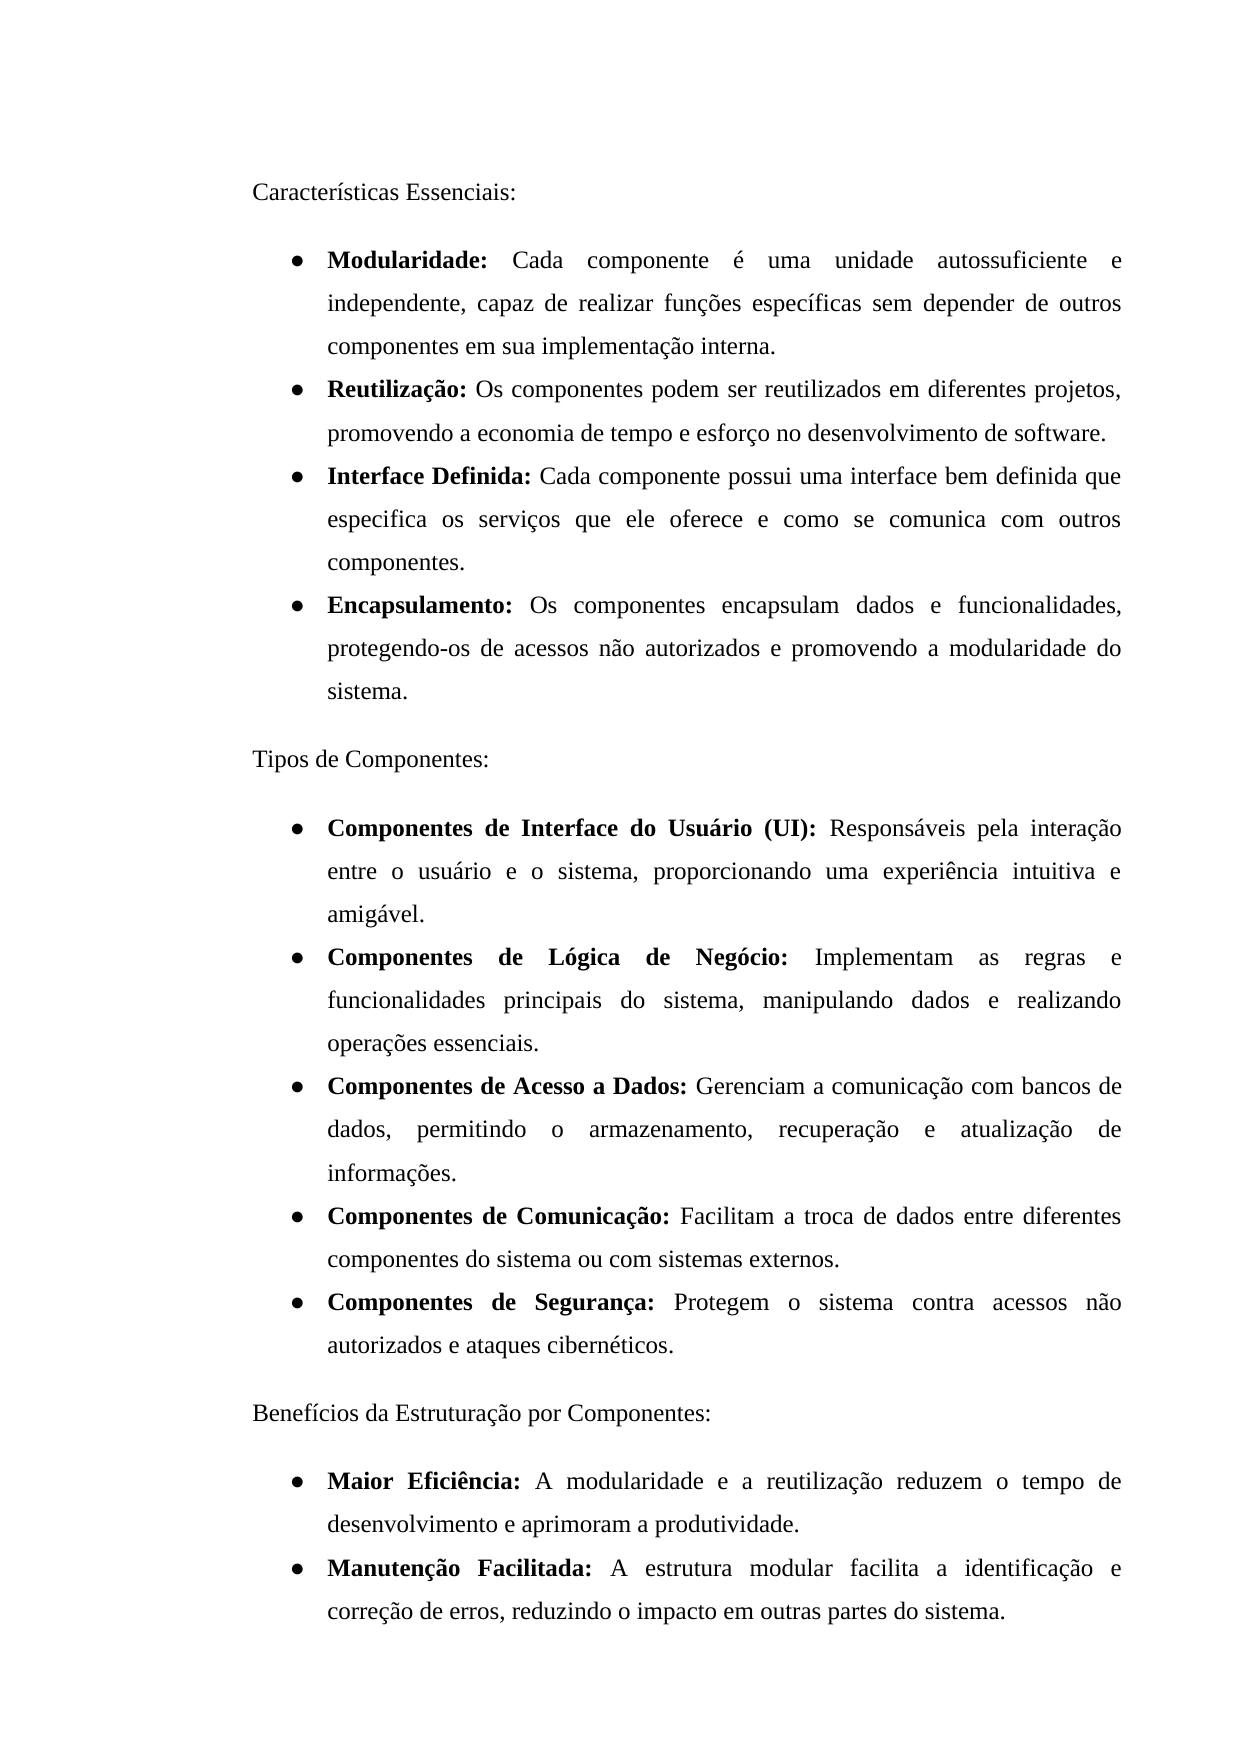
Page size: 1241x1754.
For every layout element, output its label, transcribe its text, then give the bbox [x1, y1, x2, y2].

text Características Essenciais: [177, 177, 1122, 206]
list Componentes de Acesso a Dados: Gerenciam a comunicação com bancos de dados, permitindo o armazenamento, recuperação e atualização de informações. [289, 1071, 1122, 1186]
list Interface Definida: Cada componente possui uma interface bem definida que especifica os serviços que ele oferece e como se comunica com outros componentes. [289, 461, 1122, 576]
list Componentes de Interface do Usuário (UI): Responsáveis pela interação entre o usuário e o sistema, proporcionando uma experiência intuitiva e amigável. [289, 813, 1122, 928]
list Manutenção Facilitada: A estrutura modular facilita a identificação e correção de erros, reduzindo o impacto em outras partes do sistema. [289, 1553, 1122, 1624]
list Componentes de Comunicação: Facilitam a troca de dados entre diferentes componentes do sistema ou com sistemas externos. [289, 1201, 1122, 1273]
list Encapsulamento: Os componentes encapsulam dados e funcionalidades, protegendo-os de acessos não autorizados e promovendo a modularidade do sistema. [289, 590, 1122, 705]
list Componentes de Segurança: Protegem o sistema contra acessos não autorizados e ataques cibernéticos. [289, 1287, 1122, 1359]
list Componentes de Lógica de Negócio: Implementam as regras e funcionalidades principais do sistema, manipulando dados e realizando operações essenciais. [289, 942, 1122, 1057]
list Modularidade: Cada componente é uma unidade autossuficiente e independente, capaz de realizar funções específicas sem depender de outros componentes em sua implementação interna. [289, 245, 1122, 360]
text Benefícios da Estruturação por Componentes: [177, 1398, 1122, 1427]
list Maior Eficiência: A modularidade e a reutilização reduzem o tempo de desenvolvimento e aprimoram a produtividade. [289, 1466, 1122, 1538]
text Tipos de Componentes: [177, 744, 1122, 773]
list Reutilização: Os componentes podem ser reutilizados em diferentes projetos, promovendo a economia de tempo e esforço no desenvolvimento de software. [289, 374, 1122, 446]
